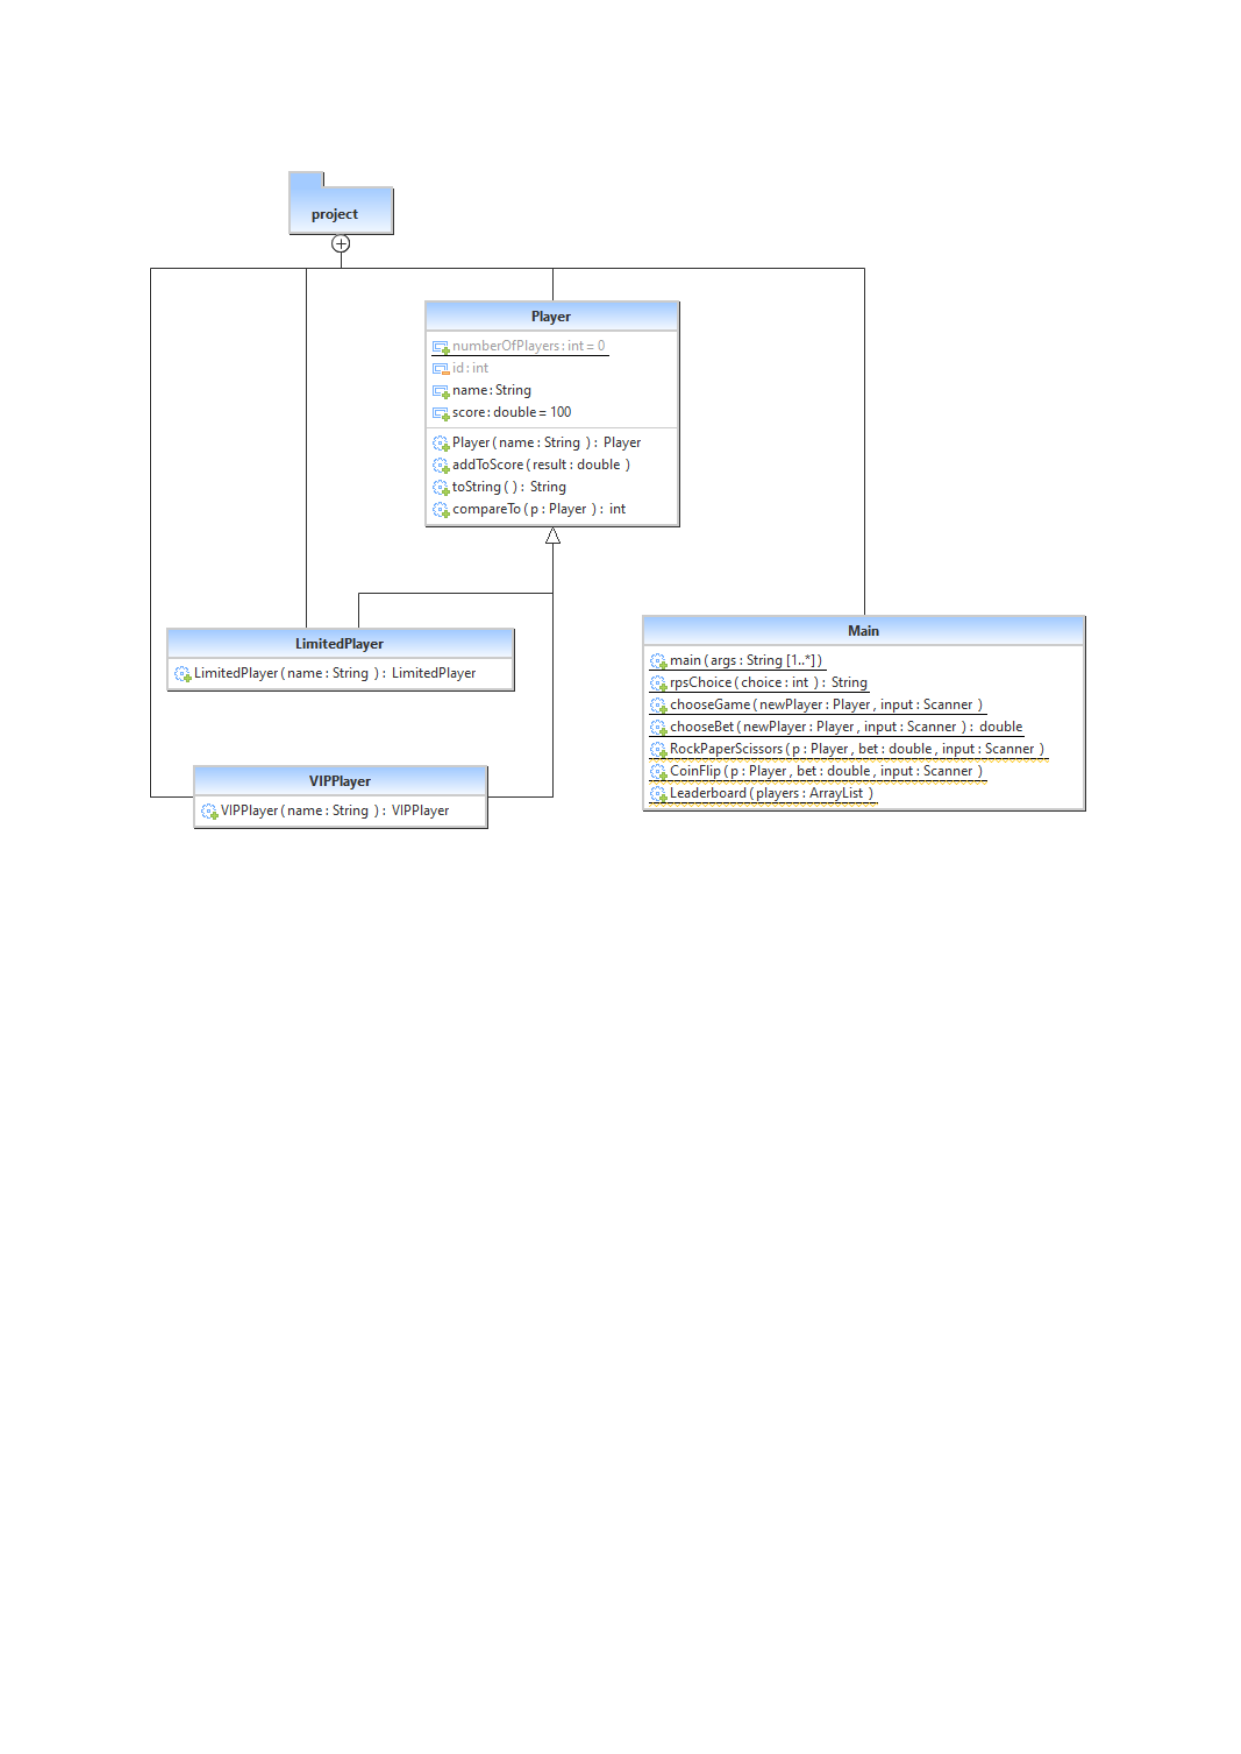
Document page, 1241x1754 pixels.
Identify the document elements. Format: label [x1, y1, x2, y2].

picture [150, 150, 1091, 835]
